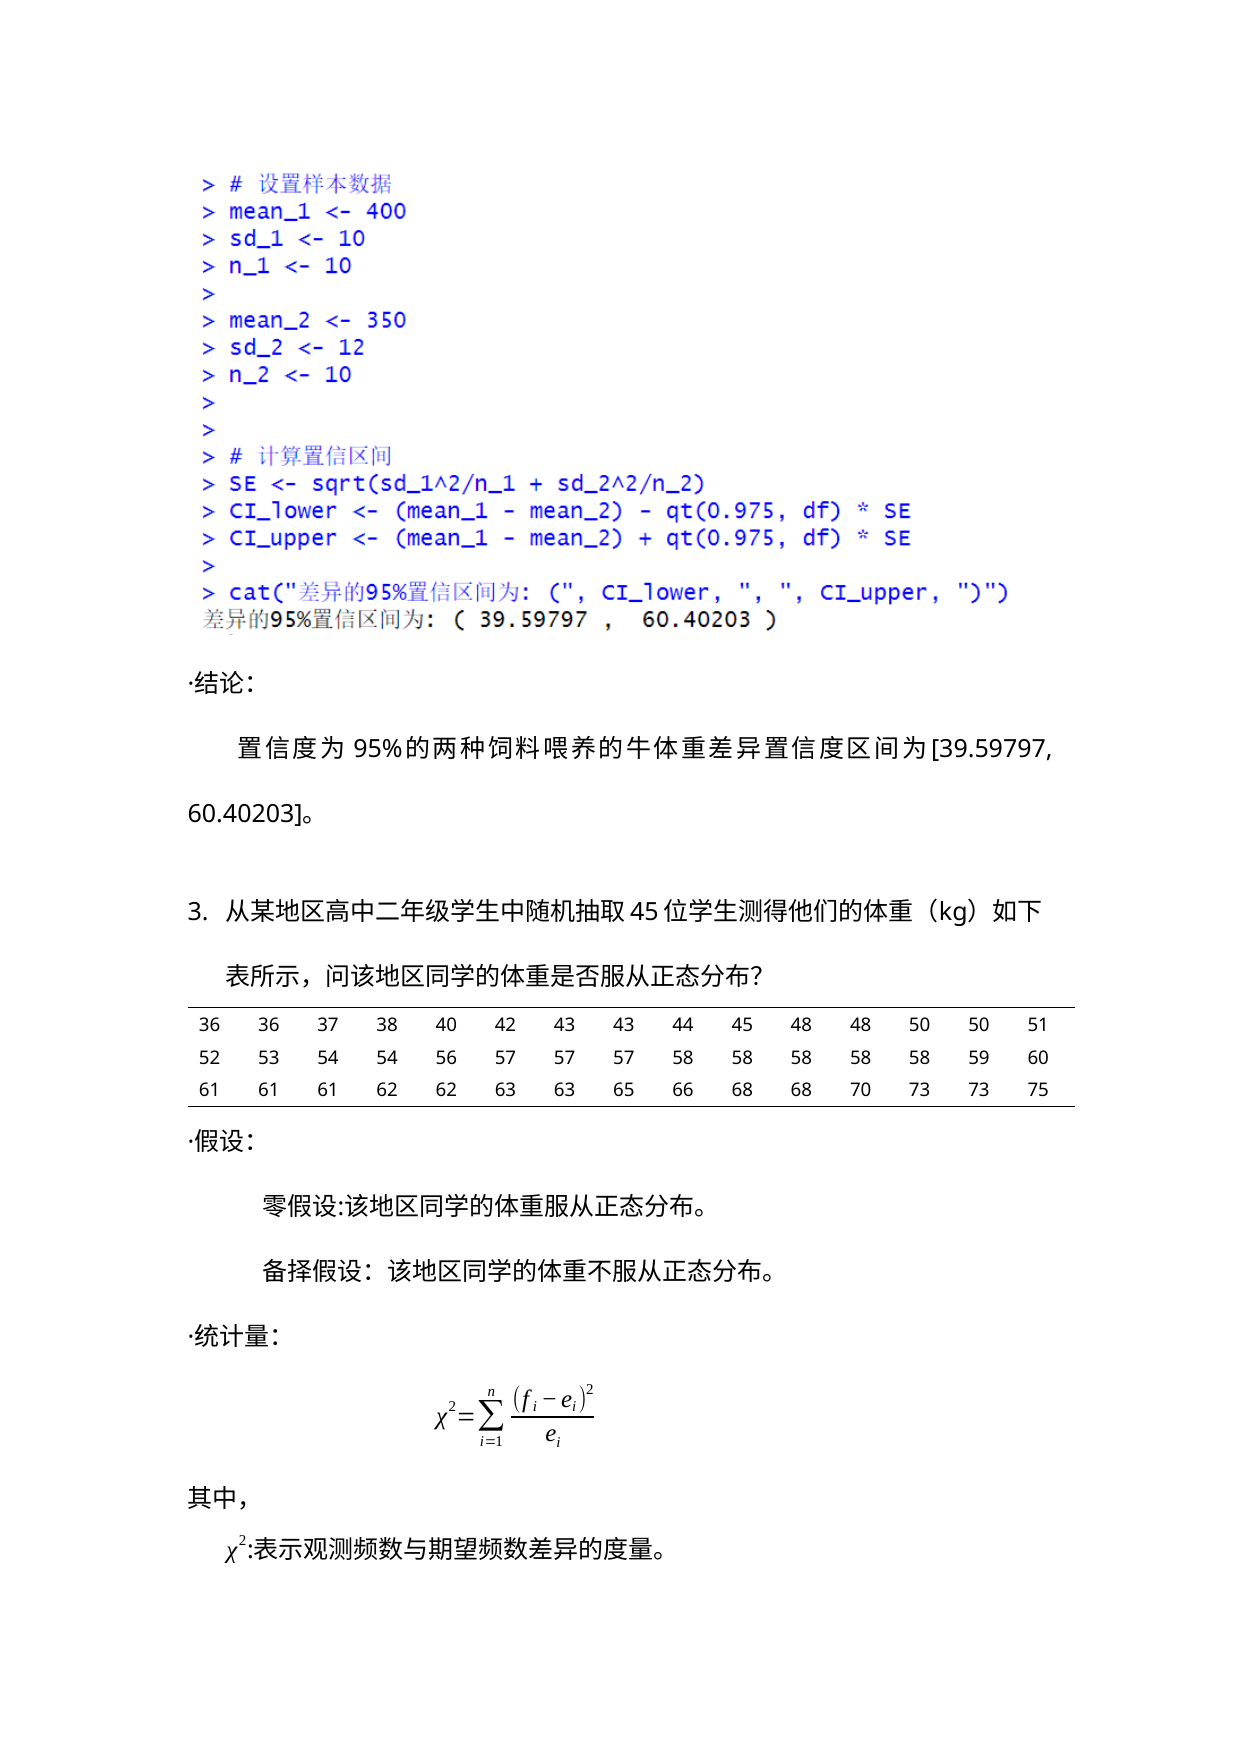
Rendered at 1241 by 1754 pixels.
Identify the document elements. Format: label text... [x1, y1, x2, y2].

table_cell 57 [543, 1041, 602, 1073]
table_header 42 [483, 1008, 542, 1041]
table_cell 61 [247, 1073, 306, 1106]
list 从某地区高中二年级学生中随机抽取45位学生测得他们的体重（kg）如下表所示，问该地区同学的体重是否服从正态分布？ [187, 877, 1053, 1007]
table_header 48 [839, 1008, 897, 1041]
table_cell 52 [188, 1041, 247, 1073]
table_cell 61 [306, 1073, 365, 1106]
table_cell 58 [661, 1041, 720, 1073]
table_cell 66 [661, 1073, 720, 1106]
table_header 37 [306, 1008, 365, 1041]
table_header 40 [424, 1008, 483, 1041]
text :表示观测频数与期望频数差异的度量。 [187, 1529, 1053, 1565]
table_header 50 [898, 1008, 957, 1041]
list ·结论： [187, 649, 1053, 714]
table_cell 73 [898, 1073, 957, 1106]
list ·假设： [187, 1107, 1053, 1172]
table_cell 56 [424, 1041, 483, 1073]
table_cell 62 [424, 1073, 483, 1106]
list 置信度为95%的两种饲料喂养的牛体重差异置信度区间为[39.59797, 60.40203]。 [187, 714, 1053, 844]
table_header 50 [957, 1008, 1016, 1041]
table_cell 57 [602, 1041, 661, 1073]
list 备择假设：该地区同学的体重不服从正态分布。 [187, 1237, 1053, 1302]
table_cell 53 [247, 1041, 306, 1073]
table_cell 61 [188, 1073, 247, 1106]
table_header 43 [543, 1008, 602, 1041]
table_header 43 [602, 1008, 661, 1041]
table_cell 68 [779, 1073, 838, 1106]
table_header 48 [779, 1008, 838, 1041]
table_cell 62 [365, 1073, 424, 1106]
table_cell 68 [720, 1073, 779, 1106]
table_cell 54 [306, 1041, 365, 1073]
table_cell 63 [543, 1073, 602, 1106]
table_header 44 [661, 1008, 720, 1041]
table_cell 59 [957, 1041, 1016, 1073]
table_cell 58 [779, 1041, 838, 1073]
table_cell 58 [720, 1041, 779, 1073]
table_cell 63 [483, 1073, 542, 1106]
table_header 45 [720, 1008, 779, 1041]
list 其中， [187, 1464, 1053, 1529]
table_cell 60 [1016, 1041, 1075, 1073]
list ·统计量： [187, 1302, 1053, 1367]
table_header 51 [1016, 1008, 1075, 1041]
table_header 36 [247, 1008, 306, 1041]
table_cell 58 [898, 1041, 957, 1073]
table_cell 57 [483, 1041, 542, 1073]
table_cell 70 [839, 1073, 897, 1106]
picture [193, 162, 1017, 635]
table_cell 73 [957, 1073, 1016, 1106]
table_header 36 [188, 1008, 247, 1041]
table_cell 58 [839, 1041, 897, 1073]
list 零假设:该地区同学的体重服从正态分布。 [187, 1172, 1053, 1237]
table_header 38 [365, 1008, 424, 1041]
table_cell 75 [1016, 1073, 1075, 1106]
table_cell 54 [365, 1041, 424, 1073]
table_cell 65 [602, 1073, 661, 1106]
